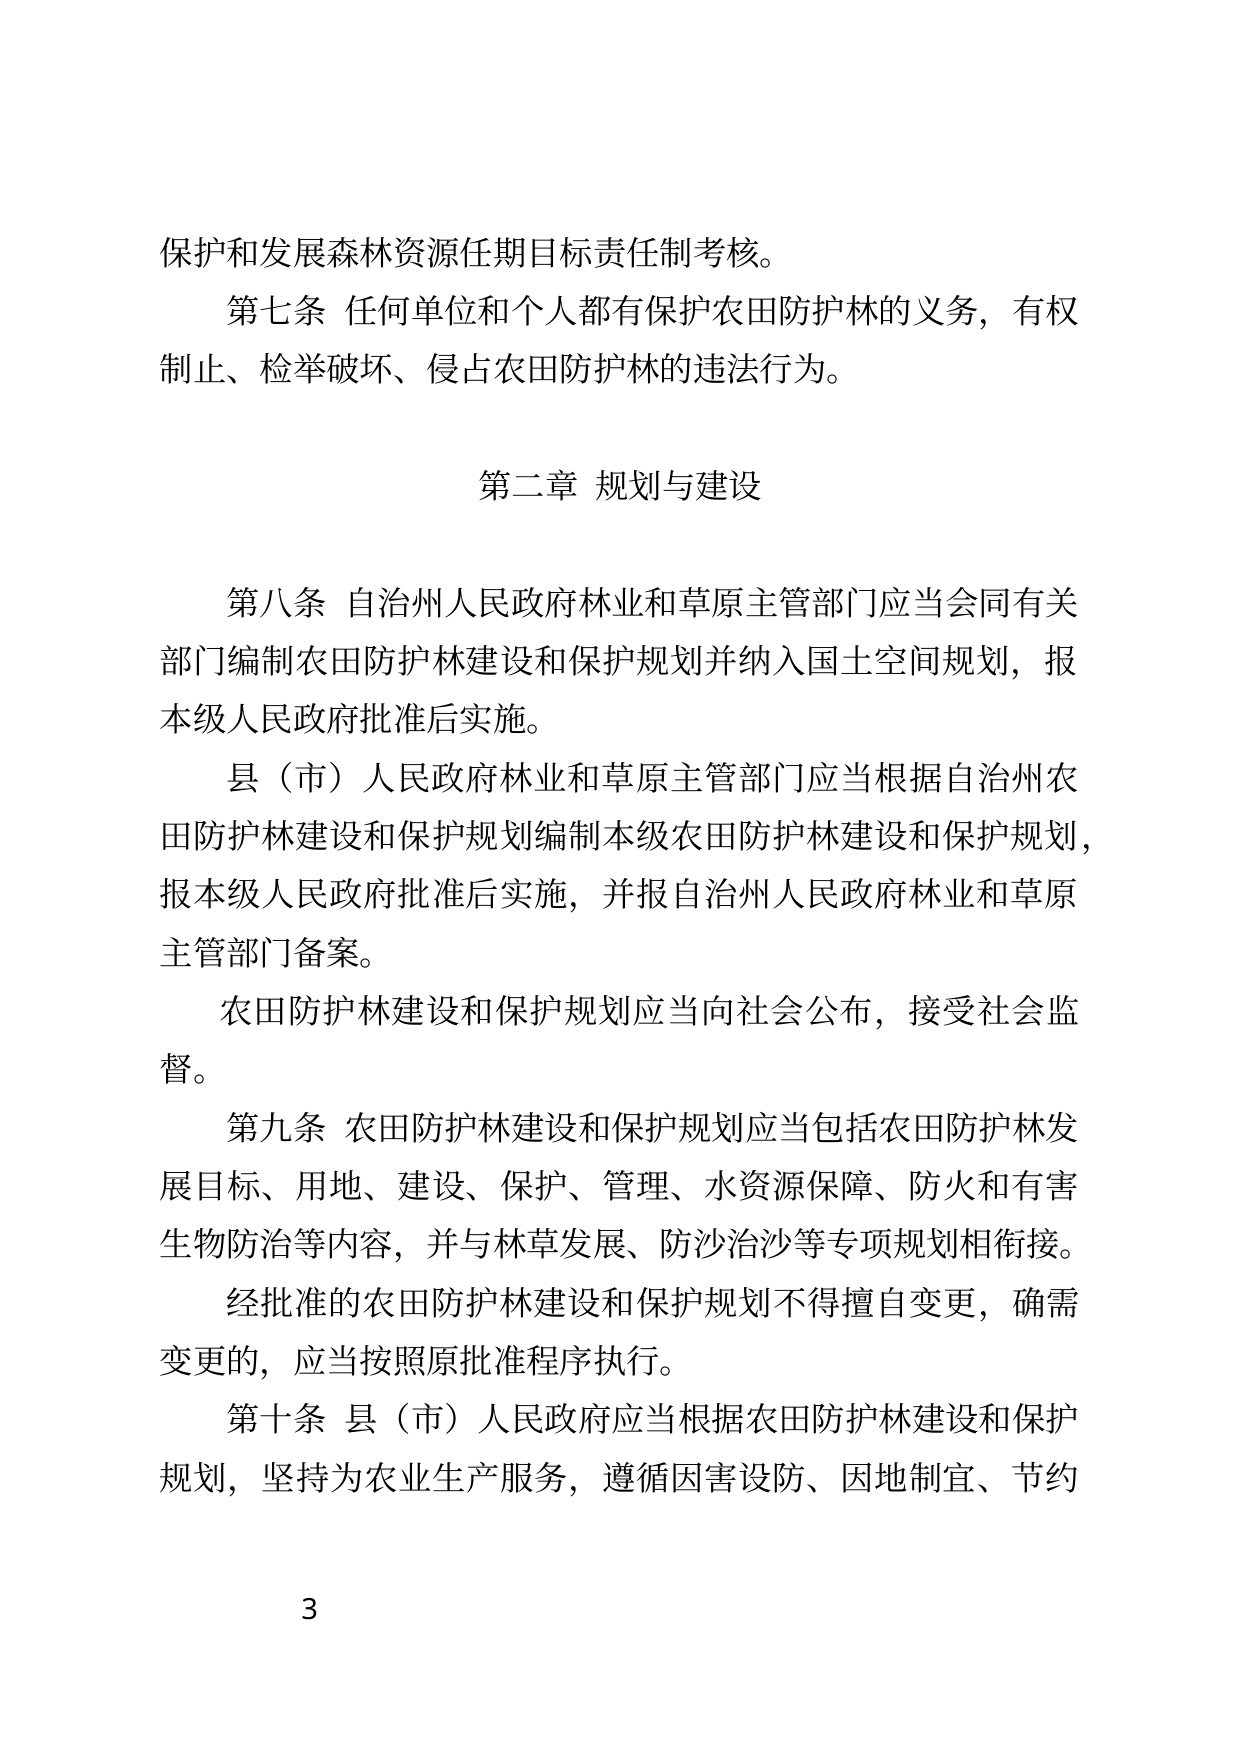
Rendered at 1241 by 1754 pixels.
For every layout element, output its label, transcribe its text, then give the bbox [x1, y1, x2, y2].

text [159, 1385, 1081, 1502]
text 县（市）人民政府林业和草原主管部门应当根据自治州农田防护林建设和保护规划编制本级农田防护林建设和保护规划，报本级人民政府批准后实施，并报自治州人民政府林业和草原主管部门备案。 [159, 743, 1081, 977]
text 第二章 规划与建设 [159, 452, 1081, 510]
text 经批准的农田防护林建设和保护规划不得擅自变更，确需变更的，应当按照原批准程序执行。 [159, 1268, 1081, 1385]
text 第九条 农田防护林建设和保护规划应当包括农田防护林发展目标、用地、建设、保护、管理、水资源保障、防火和有害生物防治等内容，并与林草发展、防沙治沙等专项规划相衔接。 [159, 1093, 1081, 1268]
text 第七条 任何单位和个人都有保护农田防护林的义务，有权制止、检举破坏、侵占农田防护林的违法行为。 [159, 277, 1081, 393]
text 第八条 自治州人民政府林业和草原主管部门应当会同有关部门编制农田防护林建设和保护规划并纳入国土空间规划，报本级人民政府批准后实施。 [159, 568, 1081, 743]
text 农田防护林建设和保护规划应当向社会公布，接受社会监督。 [159, 977, 1081, 1093]
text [159, 218, 1081, 277]
